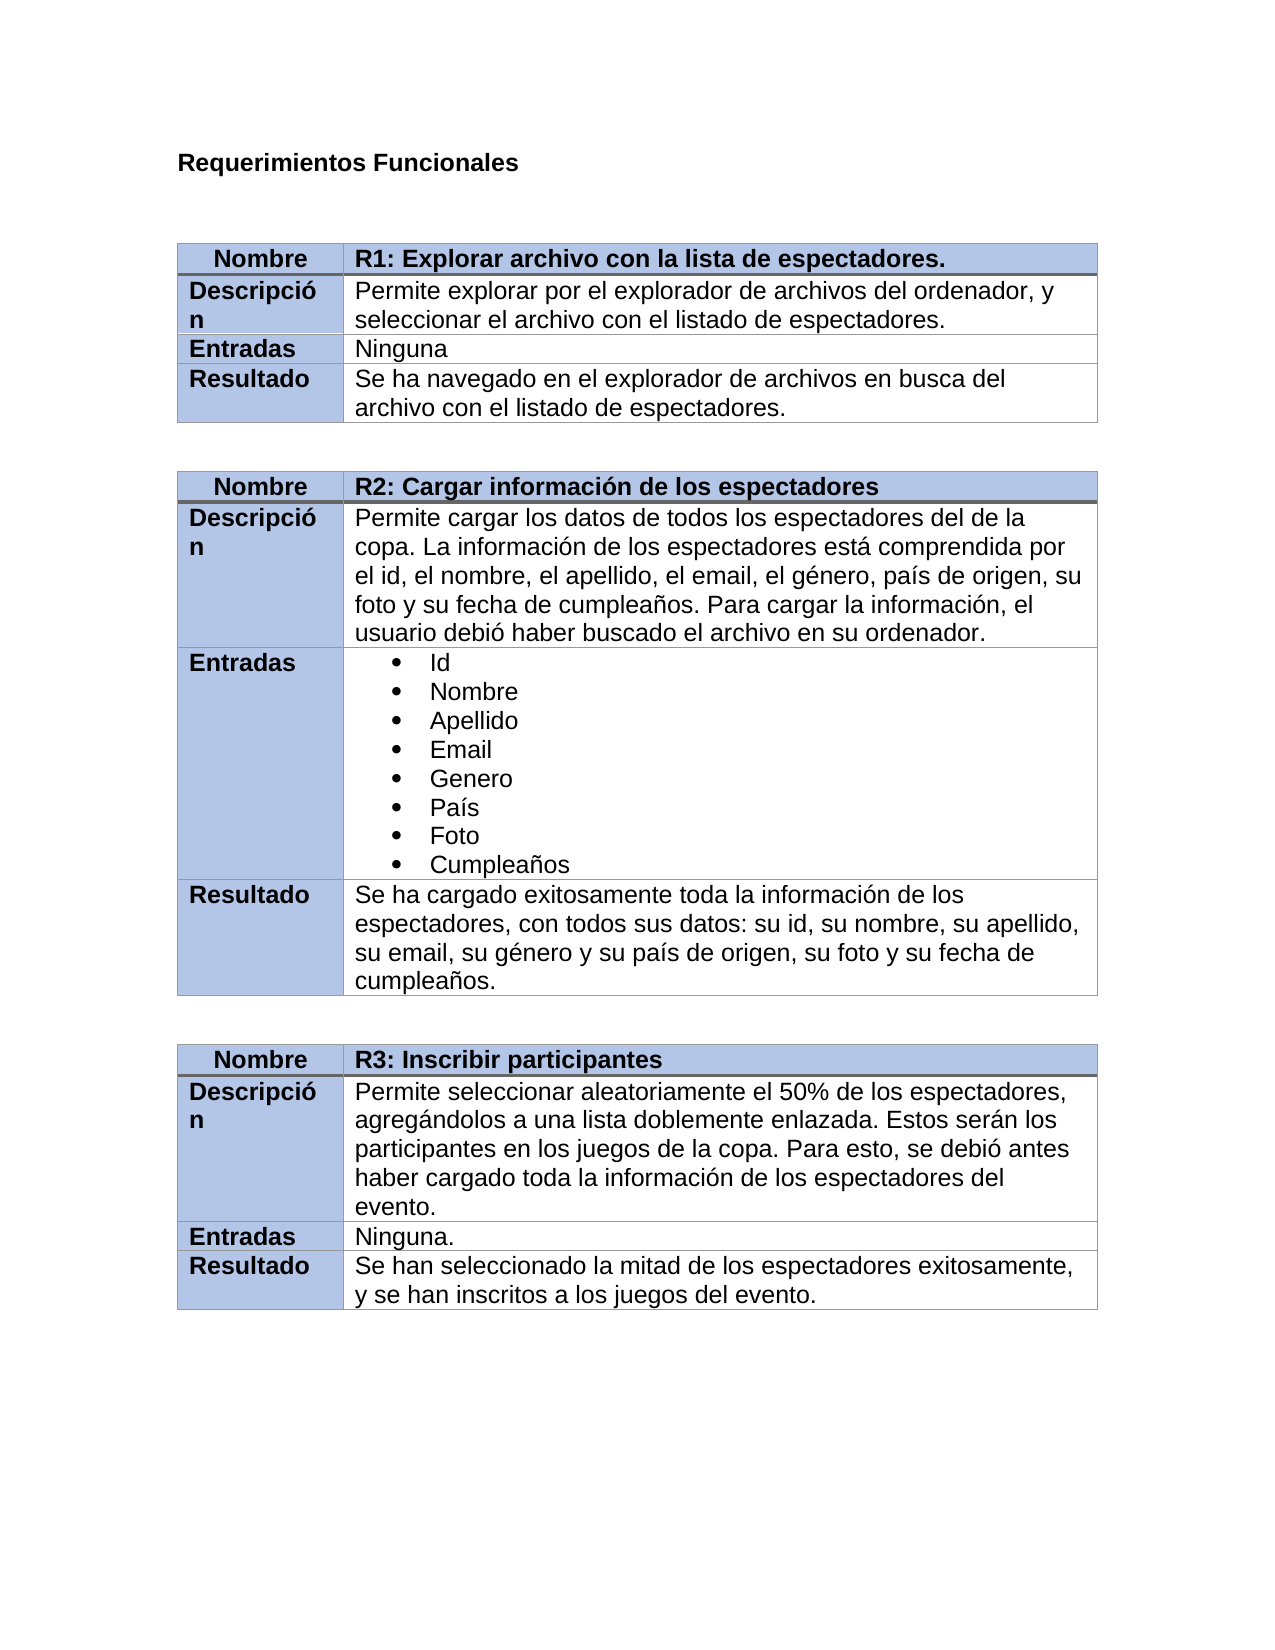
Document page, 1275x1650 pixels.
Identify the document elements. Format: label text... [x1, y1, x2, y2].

table_header Nombre [178, 244, 343, 273]
table_header R2: Cargar información de los espectadores [344, 472, 1097, 500]
table_cell Descripción [178, 504, 343, 647]
table_header R3: Inscribir participantes [344, 1045, 1097, 1074]
table_cell Resultado [178, 1251, 343, 1309]
table_cell Ninguna. [344, 1222, 1097, 1250]
table_cell Resultado [178, 880, 343, 995]
table_cell Permite explorar por el explorador de archivos del ordenador, y seleccionar el archivo con el listado de espectadores. [344, 276, 1097, 333]
table_cell Se han seleccionado la mitad de los espectadores exitosamente, y se han inscritos a los juegos del evento. [344, 1251, 1097, 1309]
table_cell Descripción [178, 1077, 343, 1221]
table_cell Entradas [178, 335, 343, 363]
text Requerimientos Funcionales [177, 148, 1098, 176]
table_cell Ninguna [344, 335, 1097, 363]
table_cell Permite cargar los datos de todos los espectadores del de la copa. La información de los espectadores está comprendida por el id, el nombre, el apellido, el email, el género, país de origen, su foto y su fecha de cumpleaños. Para cargar la información, el usuario debió haber buscado el archivo en su ordenador. [344, 504, 1097, 647]
table_header Nombre [178, 1045, 343, 1074]
table_header Nombre [178, 472, 343, 500]
table_cell Resultado [178, 364, 343, 422]
table_cell Se ha cargado exitosamente toda la información de los espectadores, con todos sus datos: su id, su nombre, su apellido, su email, su género y su país de origen, su foto y su fecha de cumpleaños. [344, 880, 1097, 995]
table_cell Id Nombre Apellido Email Genero País Foto Cumpleaños [344, 648, 1097, 879]
table_cell Permite seleccionar aleatoriamente el 50% de los espectadores, agregándolos a una lista doblemente enlazada. Estos serán los participantes en los juegos de la copa. Para esto, se debió antes haber cargado toda la información de los espectadores del evento. [344, 1077, 1097, 1221]
table_cell Se ha navegado en el explorador de archivos en busca del archivo con el listado de espectadores. [344, 364, 1097, 422]
table_cell Entradas [178, 648, 343, 879]
table_cell Entradas [178, 1222, 343, 1250]
table_header R1: Explorar archivo con la lista de espectadores. [344, 244, 1097, 273]
table_cell Descripción [178, 276, 343, 333]
